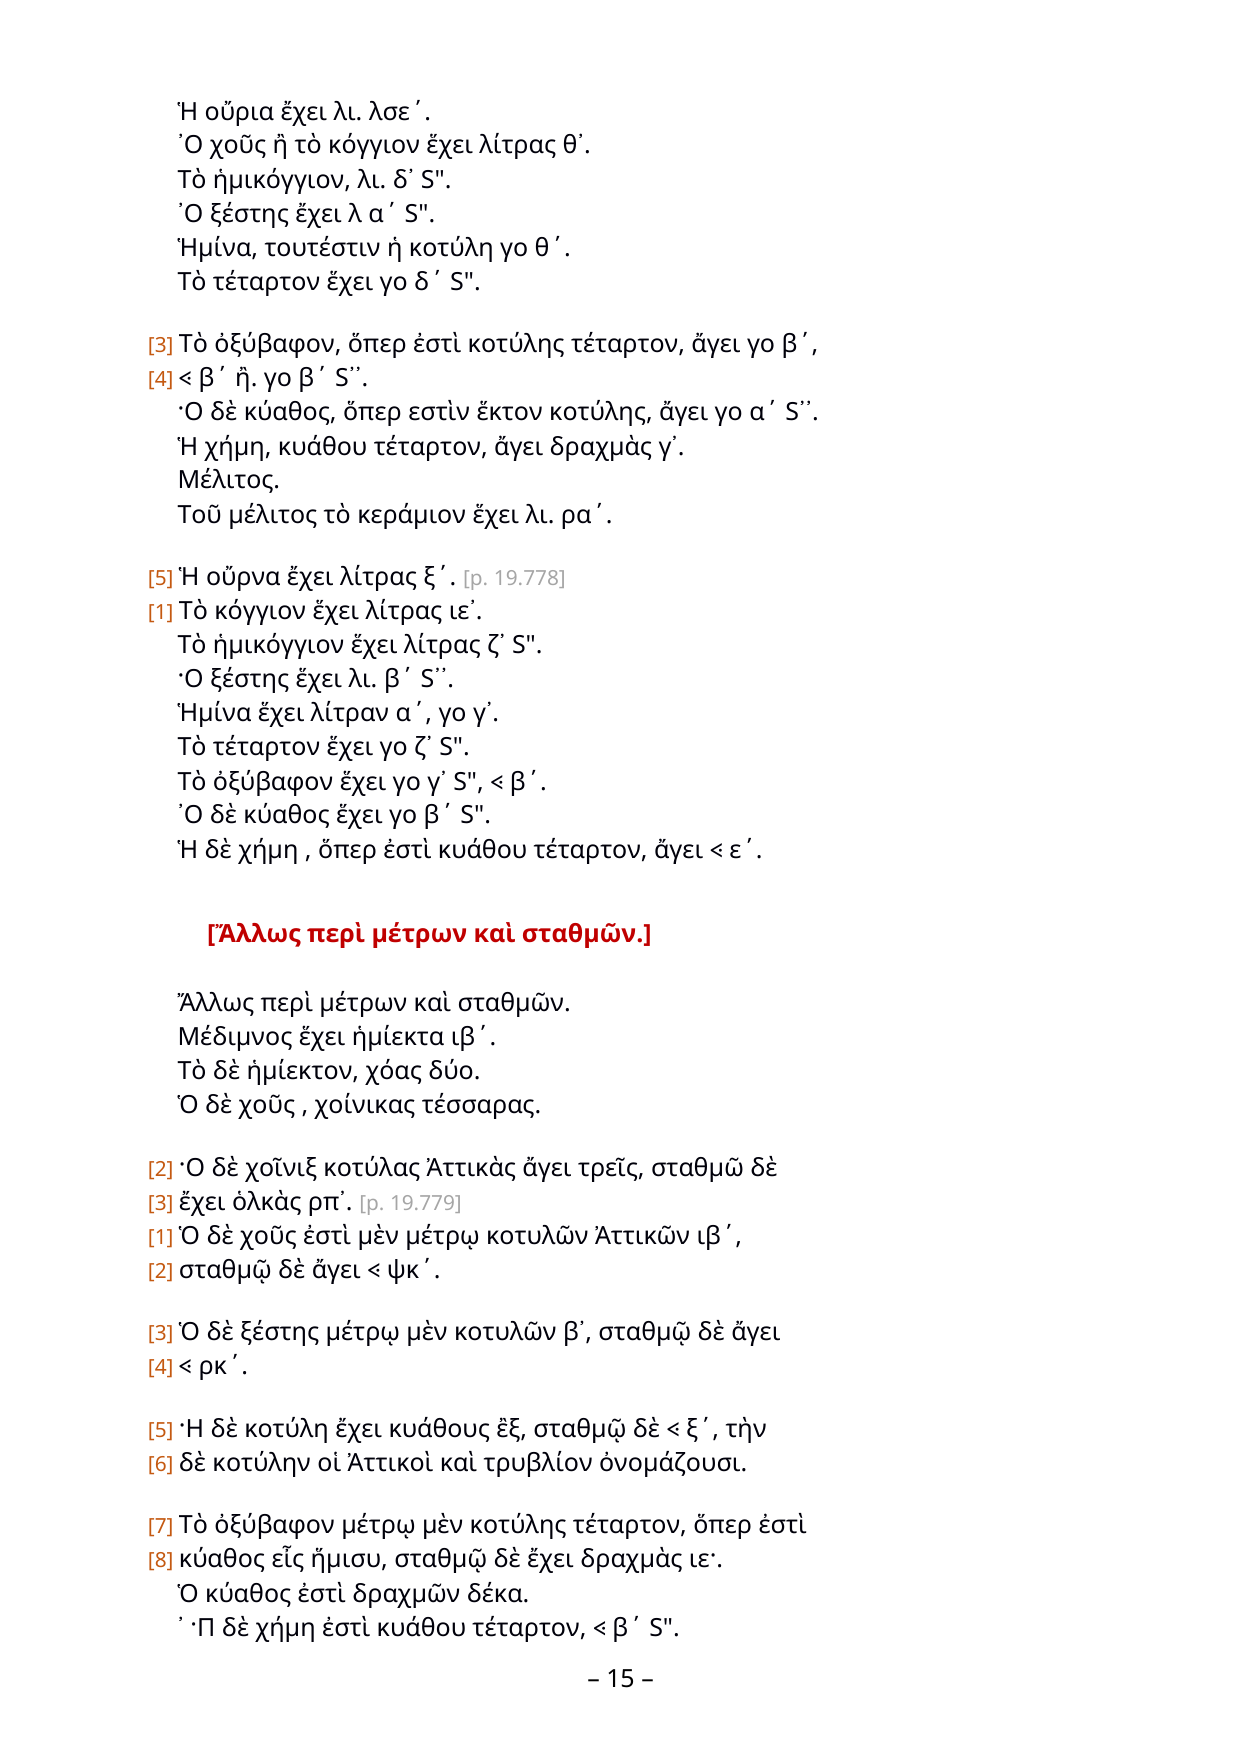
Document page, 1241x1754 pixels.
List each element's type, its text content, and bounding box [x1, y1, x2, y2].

text Τὸ δὲ ἡμίεκτον, χόας δύο. [148, 1053, 1092, 1087]
text Ἡμίνα ἕχει λίτραν α΄, γο γ᾽. [148, 695, 1092, 729]
text Ἄλλως περὶ μέτρων καὶ σταθμῶν. [148, 984, 1092, 1019]
text ᾽ ·Π δὲ χήμη ἐστὶ κυάθου τέταρτον, 𐅻 β΄ S". [148, 1609, 1092, 1643]
text ᾽Ο χοῦς ἢ τὸ κόγγιον ἕχει λίτρας θ᾽. [148, 127, 1092, 161]
subtitle [Ἄλλως περὶ μέτρων καὶ σταθμῶν.] [207, 915, 1092, 949]
text Τὸ ἡμικόγγιον, λι. δ᾽ S". [148, 161, 1092, 195]
text Μέλιτος. [148, 462, 1092, 496]
text Ἡ χήμη, κυάθου τέταρτον, ἄγει δραχμὰς γ᾽. [148, 428, 1092, 462]
text Τὸ τέταρτον ἕχει γο ζ᾽ S". [148, 729, 1092, 763]
text [3] Τὸ ὀξύβαφον, ὅπερ ἐστὶ κοτύλης τέταρτον, ἄγει γο β΄, [4] 𐅻 β΄ ἢ. γο β΄ S᾽᾽. [148, 297, 1092, 394]
text ᾽Ο ξέστης ἔχει λ α΄ S". [148, 195, 1092, 229]
text Τοῦ μέλιτος τὸ κεράμιον ἕχει λι. ρα΄. [148, 496, 1092, 530]
text [7] Τὸ ὀξύβαφον μέτρῳ μὲν κοτύλης τέταρτον, ὅπερ ἐστὶ [8] κύαθος εἶς ἥμισυ, σταθμῷ δὲ ἔχει δραχμὰς ιε·. [148, 1479, 1092, 1575]
text [3] Ὁ δὲ ξέστης μέτρῳ μὲν κοτυλῶν β᾽, σταθμῷ δὲ ἄγει [4] 𐅻 ρκ΄. [148, 1286, 1092, 1382]
text ·Ο ξέστης ἕχει λι. β΄ S᾽᾽. [148, 661, 1092, 695]
text [5] Ἡ οὔρνα ἔχει λίτρας ξ΄. [p. 19.778] [1] Τὸ κόγγιον ἕχει λίτρας ιε᾽. [148, 530, 1092, 627]
text Ὁ δὲ χοῦς , χοίνικας τέσσαρας. [148, 1087, 1092, 1121]
text Τὸ ὀξύβαφον ἕχει γο γ᾽ S", 𐅻 β΄. [148, 763, 1092, 797]
text ᾽Ο δὲ κύαθος ἕχει γο β΄ S". [148, 797, 1092, 831]
text Ἡ δὲ χήμη , ὅπερ ἐστὶ κυάθου τέταρτον, ἄγει 𐅻 ε΄. [148, 831, 1092, 865]
text Ἡμίνα, τουτέστιν ἡ κοτύλη γο θ΄. [148, 229, 1092, 263]
text Τὸ ἡμικόγγιον ἕχει λίτρας ζ᾽ S". [148, 627, 1092, 661]
text Ἡ οὔρια ἔχει λι. λσε΄. [148, 93, 1092, 127]
text Μέδιμνος ἕχει ἡμίεκτα ιβ΄. [148, 1019, 1092, 1053]
text Ὁ κύαθος ἐστὶ δραχμῶν δέκα. [148, 1575, 1092, 1609]
text Τὸ τέταρτον ἕχει γο δ΄ S". [148, 263, 1092, 297]
text [5] ·Η δὲ κοτύλη ἔχει κυάθους ἒξ, σταθμῷ δὲ 𐅻 ξ΄, τὴν [6] δὲ κοτύλην οἱ Ἀττικοὶ καὶ τρυβλίον ὀνομάζουσι. [148, 1382, 1092, 1479]
text ·Ο δὲ κύαθος, ὅπερ εστὶν ἕκτον κοτύλης, ἄγει γο α΄ S᾽᾽. [148, 394, 1092, 428]
text [2] ·Ο δὲ χοῖνιξ κοτύλας Ἀττικὰς ἄγει τρεῖς, σταθμῶ δὲ [3] ἔχει ὁλκὰς ρπ᾽. [p. 19.779] [1] Ὁ δὲ χοῦς ἐστὶ μὲν μέτρῳ κοτυλῶν Ἀττικῶν ιβ΄, [2] σταθμῷ δὲ ἄγει 𐅻 ψκ΄. [148, 1121, 1092, 1286]
